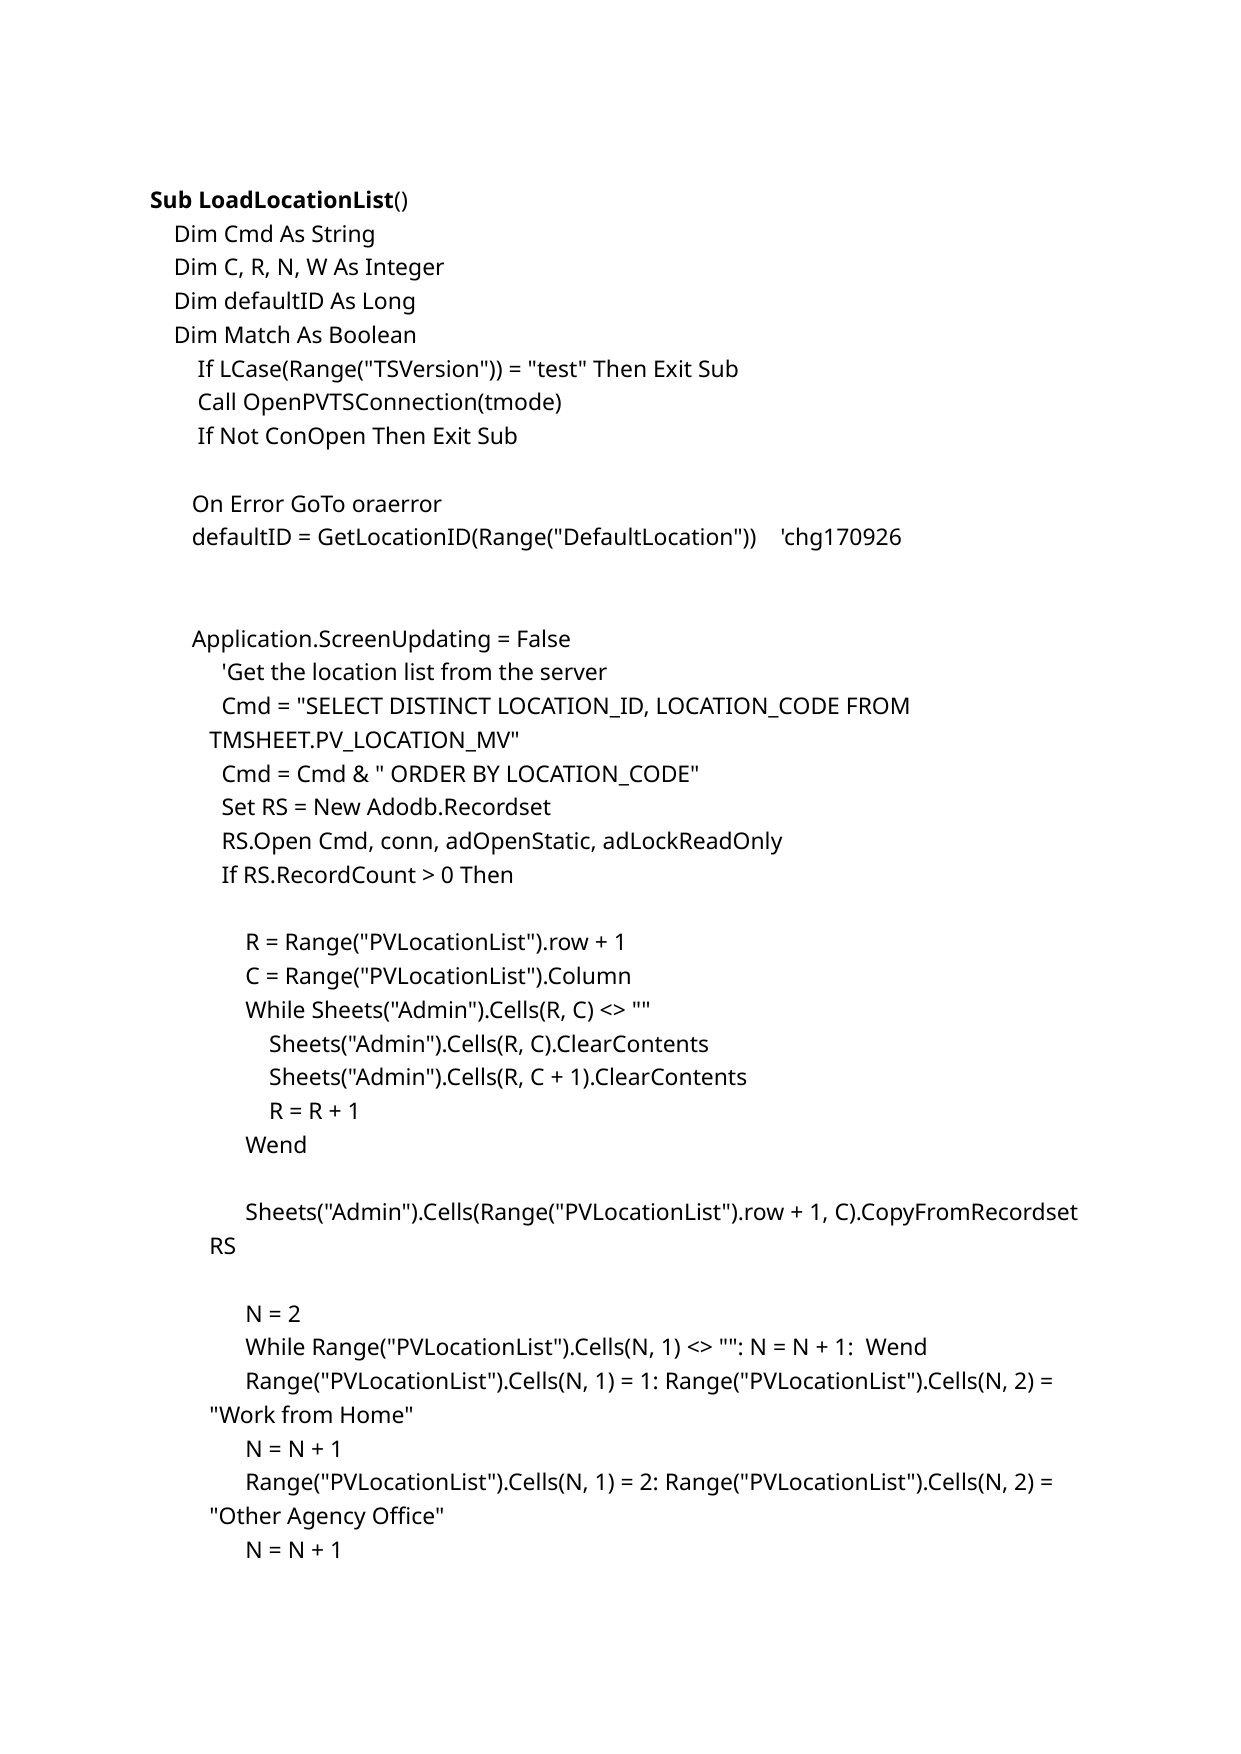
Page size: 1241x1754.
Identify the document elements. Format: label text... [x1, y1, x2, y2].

text If RS.RecordCount > 0 Then [150, 859, 1090, 890]
text On Error GoTo oraerror [150, 487, 1090, 519]
text R = Range("PVLocationList").row + 1 [150, 926, 1090, 957]
text N = N + 1 [150, 1534, 1090, 1565]
text Dim C, R, N, W As Integer [150, 251, 1090, 282]
text C = Range("PVLocationList").Column [150, 960, 1090, 991]
text If LCase(Range("TSVersion")) = "test" Then Exit Sub [150, 352, 1090, 384]
text While Sheets("Admin").Cells(R, C) <> "" [150, 994, 1090, 1025]
text R = R + 1 [150, 1095, 1090, 1126]
text Cmd = Cmd & " ORDER BY LOCATION_CODE" [150, 757, 1090, 789]
text Sheets("Admin").Cells(Range("PVLocationList").row + 1, C).CopyFromRecordset RS [150, 1196, 1090, 1261]
text Dim Cmd As String [150, 217, 1090, 249]
text Sub LoadLocationList() [150, 184, 1090, 215]
text Set RS = New Adodb.Recordset [150, 791, 1090, 822]
text N = 2 [150, 1297, 1090, 1329]
text defaultID = GetLocationID(Range("DefaultLocation")) 'chg170926 [150, 521, 1090, 552]
text Call OpenPVTSConnection(tmode) [150, 386, 1090, 417]
text Application.ScreenUpdating = False [150, 622, 1090, 654]
text Sheets("Admin").Cells(R, C + 1).ClearContents [150, 1061, 1090, 1092]
text Dim defaultID As Long [150, 285, 1090, 316]
text If Not ConOpen Then Exit Sub [150, 420, 1090, 451]
text 'Get the location list from the server [150, 656, 1090, 687]
text While Range("PVLocationList").Cells(N, 1) <> "": N = N + 1: Wend [150, 1331, 1090, 1362]
text Range("PVLocationList").Cells(N, 1) = 2: Range("PVLocationList").Cells(N, 2) = "Other Agency Office" [150, 1466, 1090, 1531]
text Range("PVLocationList").Cells(N, 1) = 1: Range("PVLocationList").Cells(N, 2) = "Work from Home" [150, 1365, 1090, 1430]
text Cmd = "SELECT DISTINCT LOCATION_ID, LOCATION_CODE FROM TMSHEET.PV_LOCATION_MV" [150, 690, 1090, 755]
text Dim Match As Boolean [150, 319, 1090, 350]
text RS.Open Cmd, conn, adOpenStatic, adLockReadOnly [150, 825, 1090, 856]
text Wend [150, 1129, 1090, 1160]
text N = N + 1 [150, 1432, 1090, 1464]
text Sheets("Admin").Cells(R, C).ClearContents [150, 1027, 1090, 1059]
